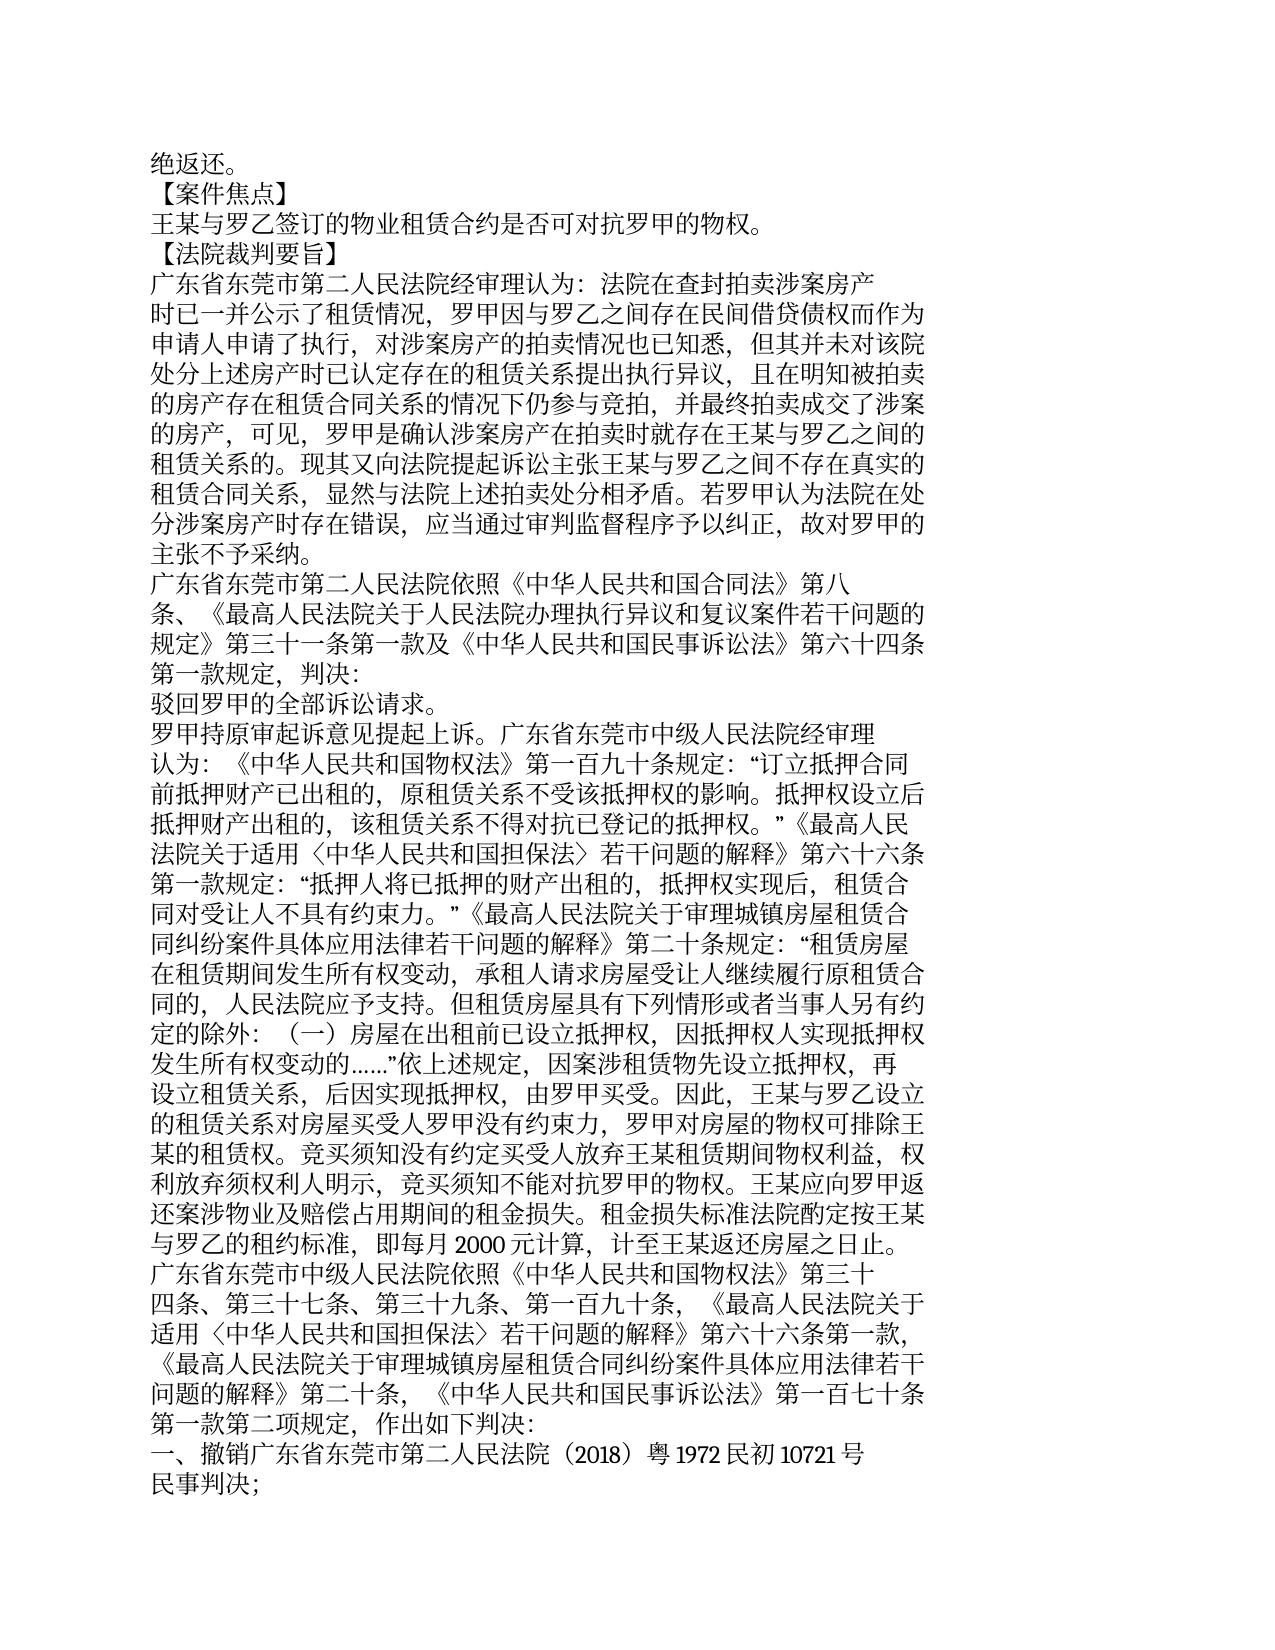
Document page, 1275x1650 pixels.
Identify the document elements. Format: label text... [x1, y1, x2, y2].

text 第一款第二项规定，作出如下判决： [150, 1410, 1125, 1440]
text 四条、第三十七条、第三十九条、第一百九十条，《最高人民法院关于 [150, 1290, 1125, 1320]
text 与罗乙的租约标准，即每月2000元计算，计至王某返还房屋之日止。 [150, 1230, 1125, 1260]
text 绝返还。 [150, 150, 1125, 180]
text 规定》第三十一条第一款及《中华人民共和国民事诉讼法》第六十四条 [150, 630, 1125, 660]
text 租赁合同关系，显然与法院上述拍卖处分相矛盾。若罗甲认为法院在处 [150, 480, 1125, 510]
text 《最高人民法院关于审理城镇房屋租赁合同纠纷案件具体应用法律若干 [150, 1350, 1125, 1380]
text 租赁关系的。现其又向法院提起诉讼主张王某与罗乙之间不存在真实的 [150, 450, 1125, 480]
text 适用〈中华人民共和国担保法〉若干问题的解释》第六十六条第一款， [150, 1320, 1125, 1350]
text 定的除外：（一）房屋在出租前已设立抵押权，因抵押权人实现抵押权 [150, 1020, 1125, 1050]
text 利放弃须权利人明示，竞买须知不能对抗罗甲的物权。王某应向罗甲返 [150, 1170, 1125, 1200]
text 广东省东莞市第二人民法院依照《中华人民共和国合同法》第八 [150, 570, 1125, 600]
text 某的租赁权。竞买须知没有约定买受人放弃王某租赁期间物权利益，权 [150, 1140, 1125, 1170]
text 主张不予采纳。 [150, 540, 1125, 570]
text 的房产，可见，罗甲是确认涉案房产在拍卖时就存在王某与罗乙之间的 [150, 420, 1125, 450]
text 设立租赁关系，后因实现抵押权，由罗甲买受。因此，王某与罗乙设立 [150, 1080, 1125, 1110]
text 【法院裁判要旨】 [150, 240, 1125, 270]
text 条、《最高人民法院关于人民法院办理执行异议和复议案件若干问题的 [150, 600, 1125, 630]
text 同纠纷案件具体应用法律若干问题的解释》第二十条规定：“租赁房屋 [150, 930, 1125, 960]
text 王某与罗乙签订的物业租赁合约是否可对抗罗甲的物权。 [150, 210, 1125, 240]
text 的房产存在租赁合同关系的情况下仍参与竞拍，并最终拍卖成交了涉案 [150, 390, 1125, 420]
text 驳回罗甲的全部诉讼请求。 [150, 690, 1125, 720]
text 同的，人民法院应予支持。但租赁房屋具有下列情形或者当事人另有约 [150, 990, 1125, 1020]
text 分涉案房产时存在错误，应当通过审判监督程序予以纠正，故对罗甲的 [150, 510, 1125, 540]
text 第一款规定，判决： [150, 660, 1125, 690]
text 第一款规定：“抵押人将已抵押的财产出租的，抵押权实现后，租赁合 [150, 870, 1125, 900]
text 民事判决； [150, 1470, 1125, 1500]
text 一、撤销广东省东莞市第二人民法院（2018）粤1972民初10721号 [150, 1440, 1125, 1470]
text 发生所有权变动的……”依上述规定，因案涉租赁物先设立抵押权，再 [150, 1050, 1125, 1080]
text 认为：《中华人民共和国物权法》第一百九十条规定：“订立抵押合同 [150, 750, 1125, 780]
text 处分上述房产时已认定存在的租赁关系提出执行异议，且在明知被拍卖 [150, 360, 1125, 390]
text 【案件焦点】 [150, 180, 1125, 210]
text 还案涉物业及赔偿占用期间的租金损失。租金损失标准法院酌定按王某 [150, 1200, 1125, 1230]
text 广东省东莞市第二人民法院经审理认为：法院在查封拍卖涉案房产 [150, 270, 1125, 300]
text 前抵押财产已出租的，原租赁关系不受该抵押权的影响。抵押权设立后 [150, 780, 1125, 810]
text 在租赁期间发生所有权变动，承租人请求房屋受让人继续履行原租赁合 [150, 960, 1125, 990]
text 广东省东莞市中级人民法院依照《中华人民共和国物权法》第三十 [150, 1260, 1125, 1290]
text 问题的解释》第二十条，《中华人民共和国民事诉讼法》第一百七十条 [150, 1380, 1125, 1410]
text 的租赁关系对房屋买受人罗甲没有约束力，罗甲对房屋的物权可排除王 [150, 1110, 1125, 1140]
text 法院关于适用〈中华人民共和国担保法〉若干问题的解释》第六十六条 [150, 840, 1125, 870]
text 时已一并公示了租赁情况，罗甲因与罗乙之间存在民间借贷债权而作为 [150, 300, 1125, 330]
text 罗甲持原审起诉意见提起上诉。广东省东莞市中级人民法院经审理 [150, 720, 1125, 750]
text 抵押财产出租的，该租赁关系不得对抗已登记的抵押权。”《最高人民 [150, 810, 1125, 840]
text 申请人申请了执行，对涉案房产的拍卖情况也已知悉，但其并未对该院 [150, 330, 1125, 360]
text 同对受让人不具有约束力。”《最高人民法院关于审理城镇房屋租赁合 [150, 900, 1125, 930]
